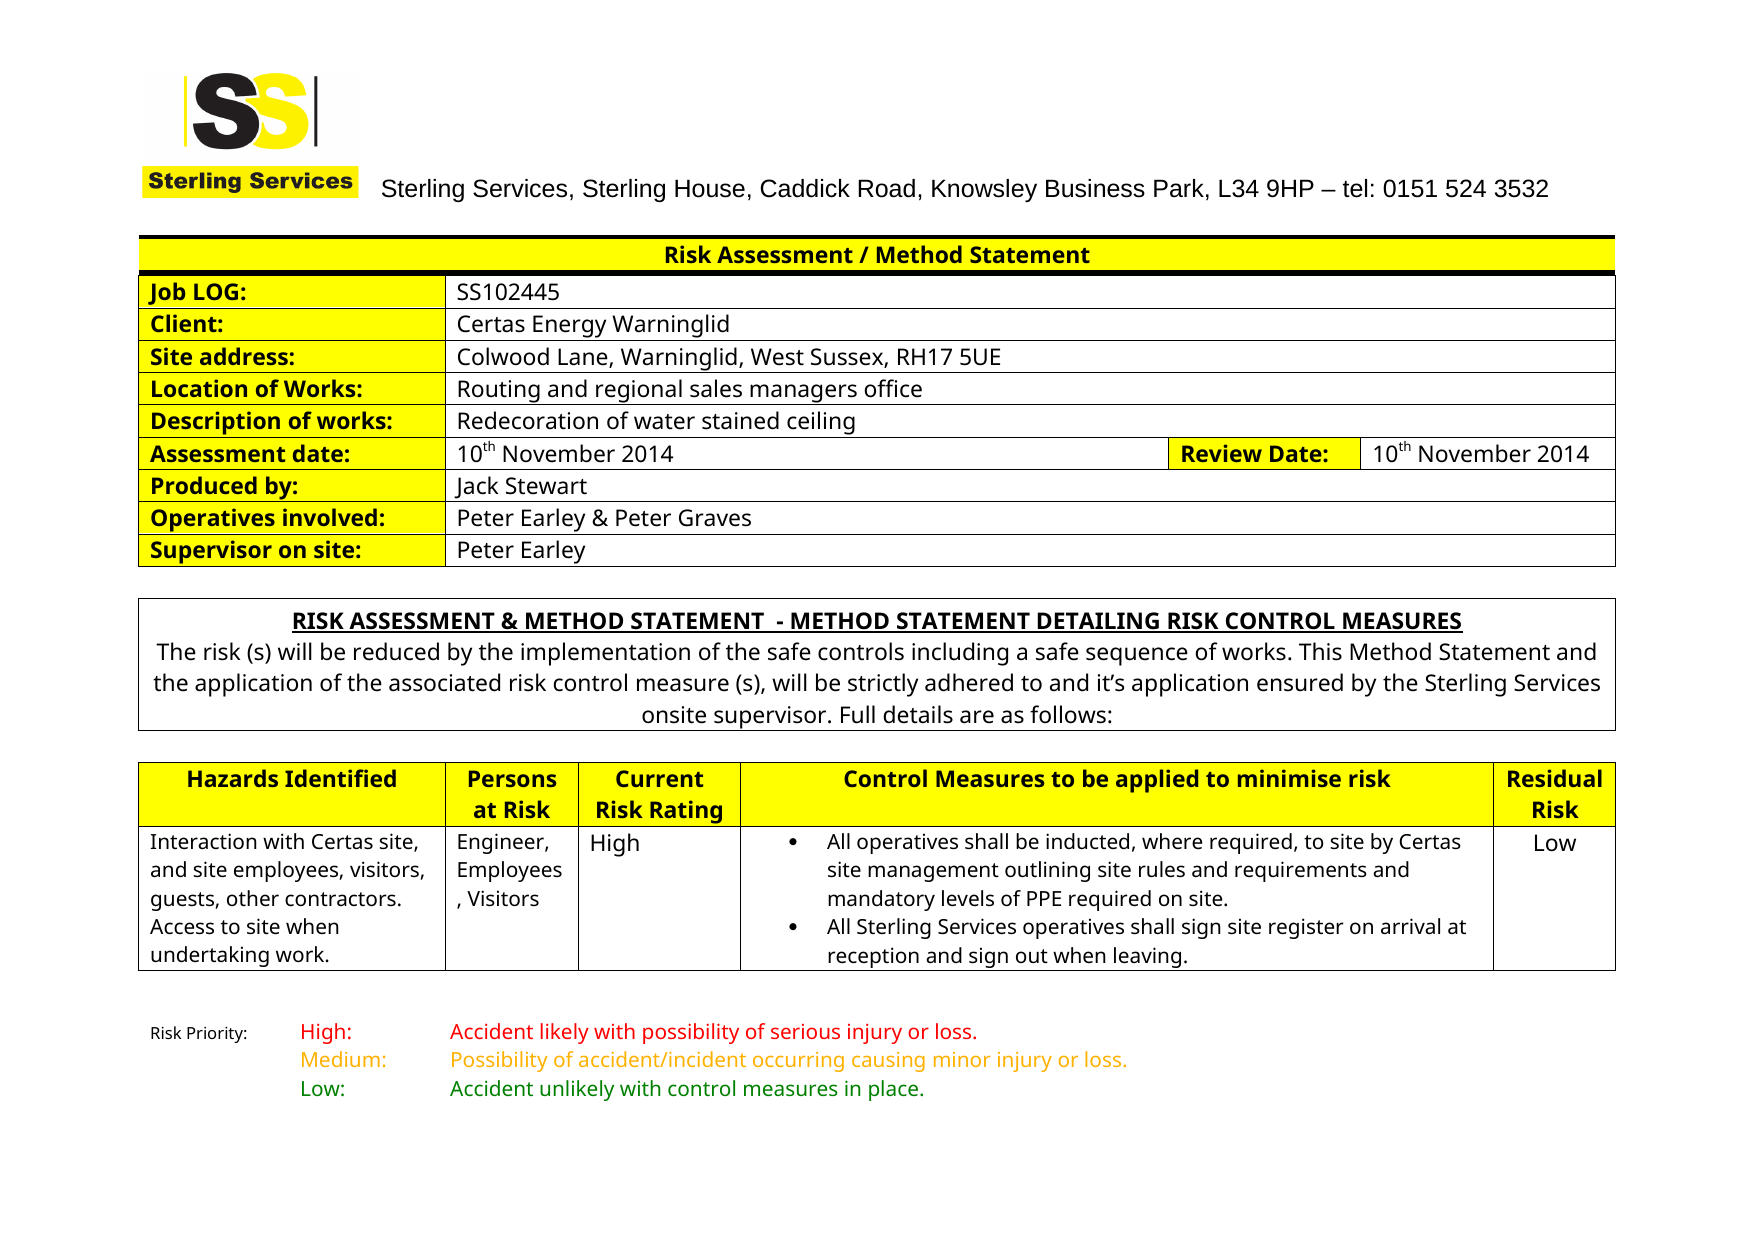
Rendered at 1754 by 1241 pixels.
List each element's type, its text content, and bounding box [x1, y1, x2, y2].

table_cell Certas Energy Warninglid [446, 309, 1615, 340]
table_cell High [579, 827, 740, 969]
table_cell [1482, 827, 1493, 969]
table_cell Site address: [139, 341, 445, 372]
table_cell 10th November 2014 [446, 438, 1168, 469]
table_header Risk Assessment / Method Statement [139, 239, 1615, 270]
table_cell Jack Stewart [446, 470, 1615, 501]
table_cell Produced by: [139, 470, 445, 501]
table_cell Client: [139, 309, 445, 340]
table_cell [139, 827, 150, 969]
table_cell Peter Earley & Peter Graves [446, 502, 1615, 533]
table_cell Engineer, Employees, Visitors [446, 827, 578, 969]
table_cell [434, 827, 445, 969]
table_header SS102445 [446, 276, 1615, 307]
table_cell Description of works: [139, 405, 445, 437]
table_header Persons at Risk [446, 763, 578, 826]
table_cell Supervisor on site: [139, 535, 445, 566]
table_cell Assessment date: [139, 438, 445, 469]
table_cell Colwood Lane, Warninglid, West Sussex, RH17 5UE [446, 341, 1615, 372]
table_cell Peter Earley [446, 535, 1615, 566]
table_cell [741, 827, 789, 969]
table_header Residual Risk [1494, 763, 1615, 826]
table_header Hazards Identified [139, 763, 445, 826]
table_cell Review Date: [1169, 438, 1360, 469]
picture [142, 73, 359, 198]
table_cell Operatives involved: [139, 502, 445, 533]
table_cell Redecoration of water stained ceiling [446, 405, 1615, 437]
table_cell Location of Works: [139, 373, 445, 404]
table_header Job LOG: [139, 276, 445, 307]
table_header RISK ASSESSMENT & METHOD STATEMENT - METHOD STATEMENT DETAILING RISK CONTROL MEASURES The risk (s) will be reduced by the implementation of the safe controls including a safe sequence of works. This Method Statement and the application of the associated risk control measure (s), will be strictly adhered to and it’s application ensured by the Sterling Services onsite supervisor. Full details are as follows: [139, 599, 1615, 730]
table_cell Routing and regional sales managers office [446, 373, 1615, 404]
table_header Control Measures to be applied to minimise risk [741, 763, 1493, 826]
table_header Current Risk Rating [579, 763, 740, 826]
table_cell Low [1494, 827, 1615, 969]
table_cell 10th November 2014 [1361, 438, 1615, 469]
